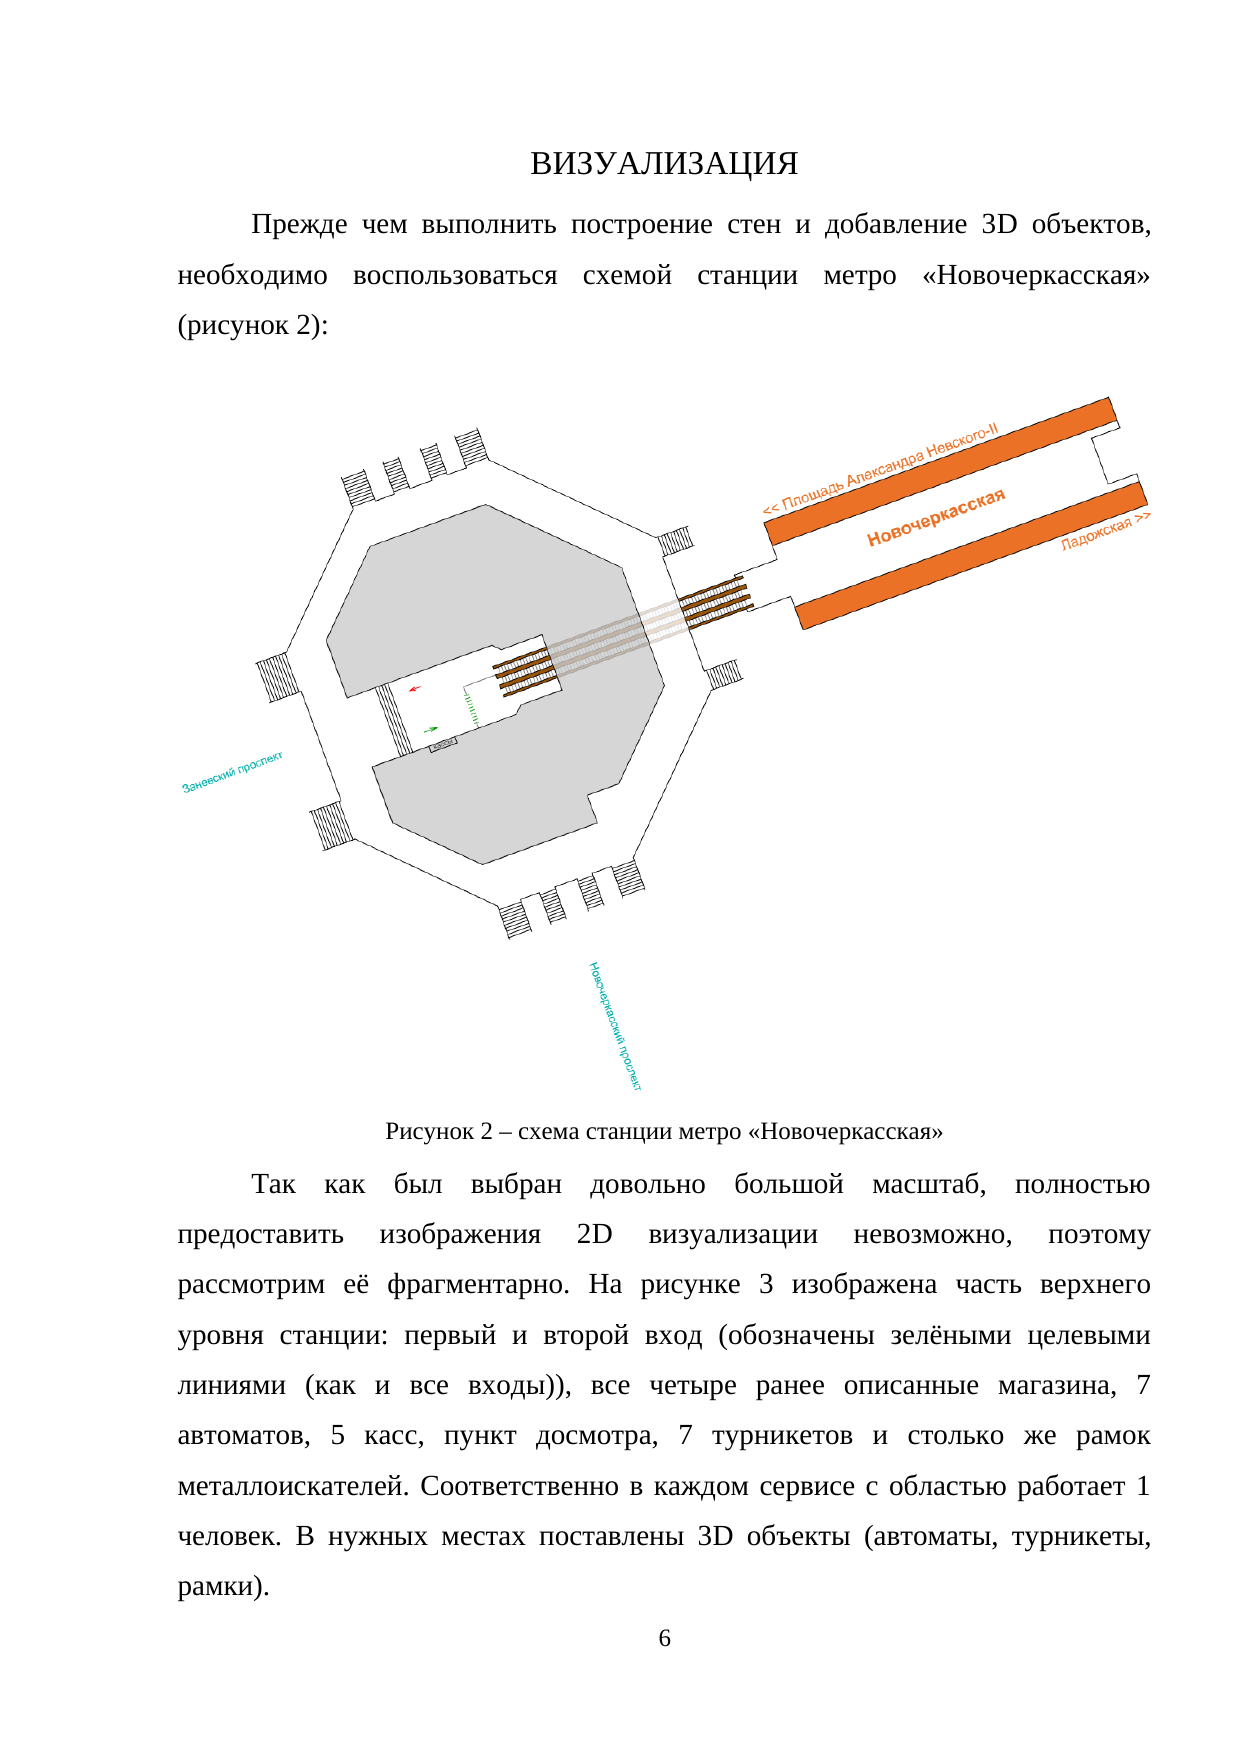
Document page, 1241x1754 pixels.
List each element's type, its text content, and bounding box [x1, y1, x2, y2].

text Так как был выбран довольно большой масштаб, полностью предоставить изображения 2D визуализации невозможно, поэтому рассмотрим её фрагментарно. На рисунке 3 изображена часть верхнего уровня станции: первый и второй вход (обозначены зелёными целевыми линиями (как и все входы)), все четыре ранее описанные магазина, 7 автоматов, 5 касс, пункт досмотра, 7 турникетов и столько же рамок металлоискателей. Соответственно в каждом сервисе с областью работает 1 человек. В нужных местах поставлены 3D объекты (автоматы, турникеты, рамки). [177, 1166, 1152, 1602]
subtitle ВИЗУАЛИЗАЦИЯ [177, 143, 1152, 181]
picture [177, 382, 1152, 1102]
text Рисунок 2 – схема станции метро «Новочеркасская» [177, 1116, 1152, 1145]
text Прежде чем выполнить построение стен и добавление 3D объектов, необходимо воспользоваться схемой станции метро «Новочеркасская» (рисунок 2): [177, 206, 1152, 341]
